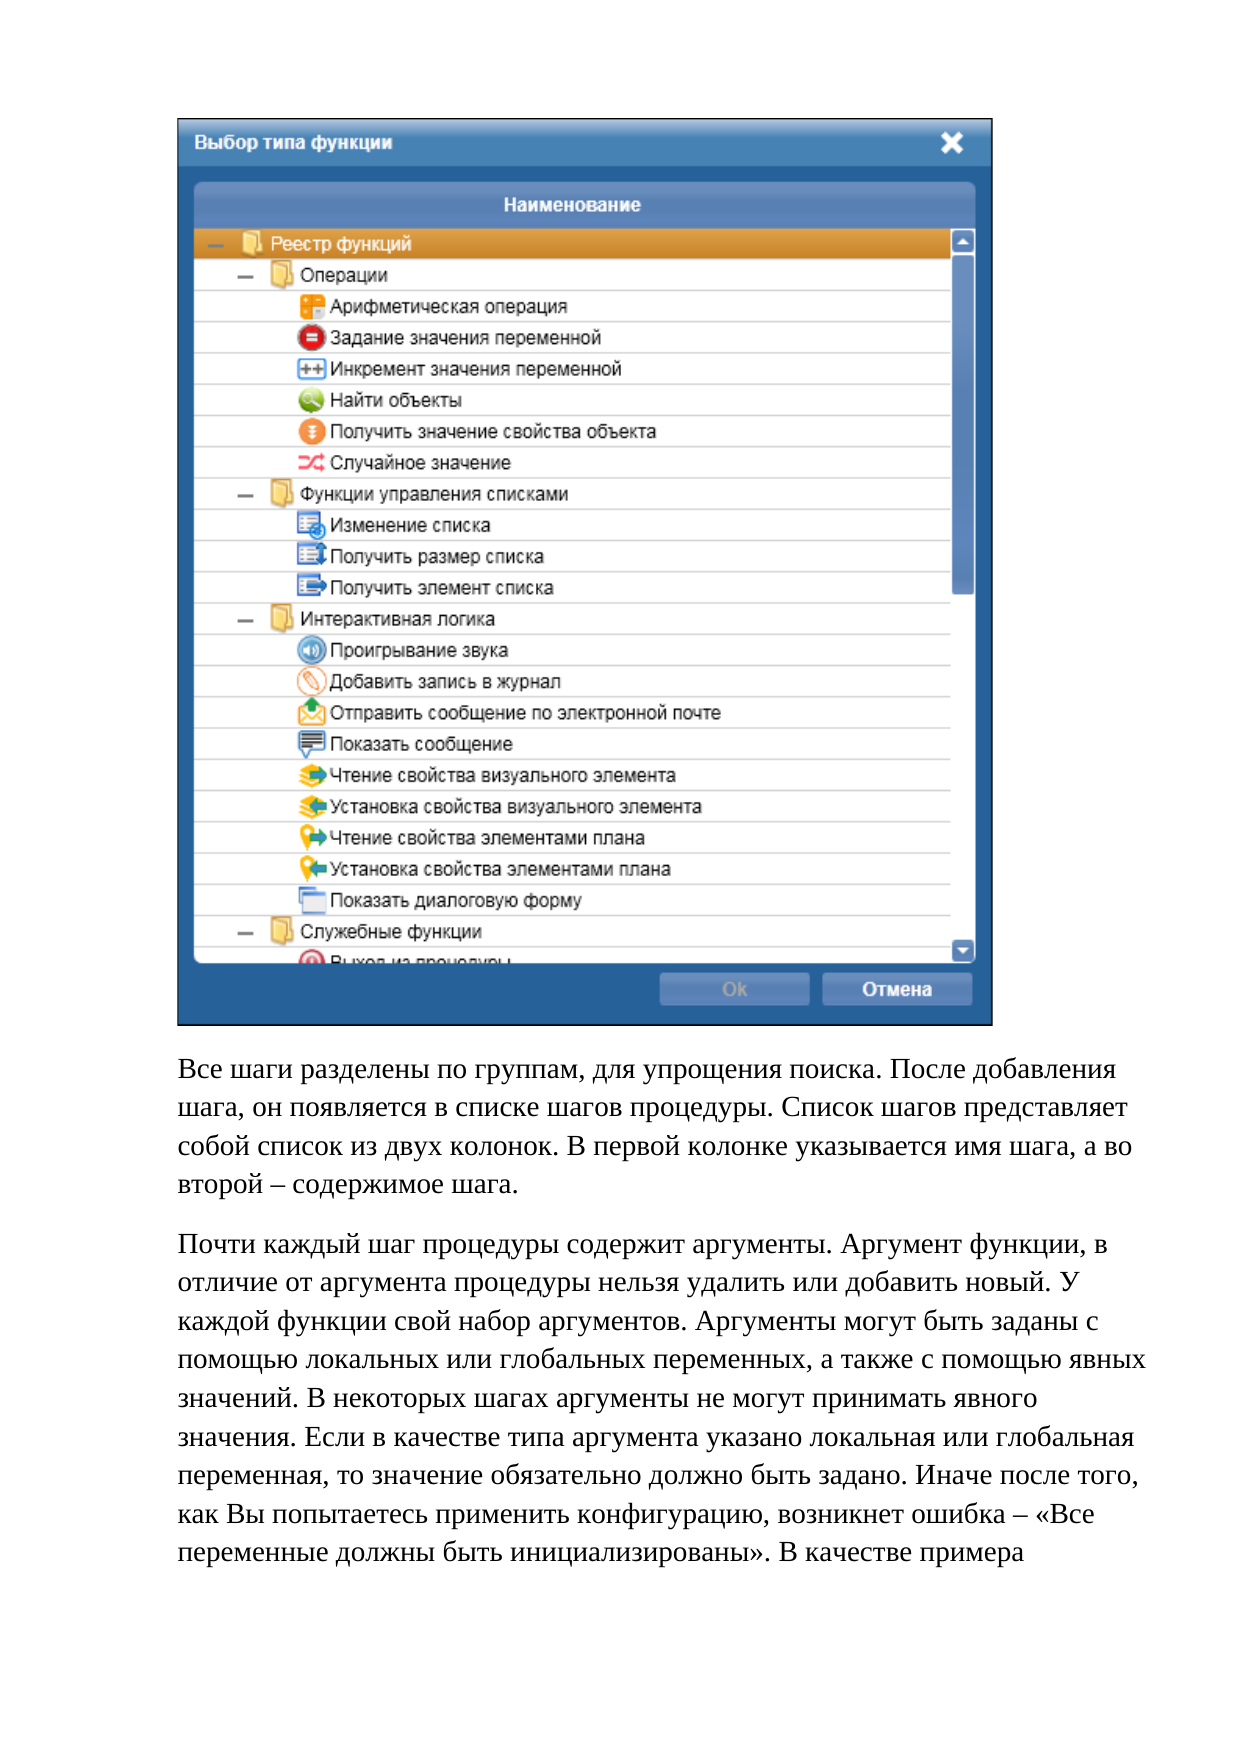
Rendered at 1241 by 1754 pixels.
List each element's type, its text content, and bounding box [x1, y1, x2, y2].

picture [177, 118, 993, 1026]
text Все шаги разделены по группам, для упрощения поиска. После добавления шага, он появляется в списке шагов процедуры. Список шагов представляет собой список из двух колонок. В первой колонке указывается имя шага, а во второй – содержимое шага. [177, 1051, 1152, 1200]
